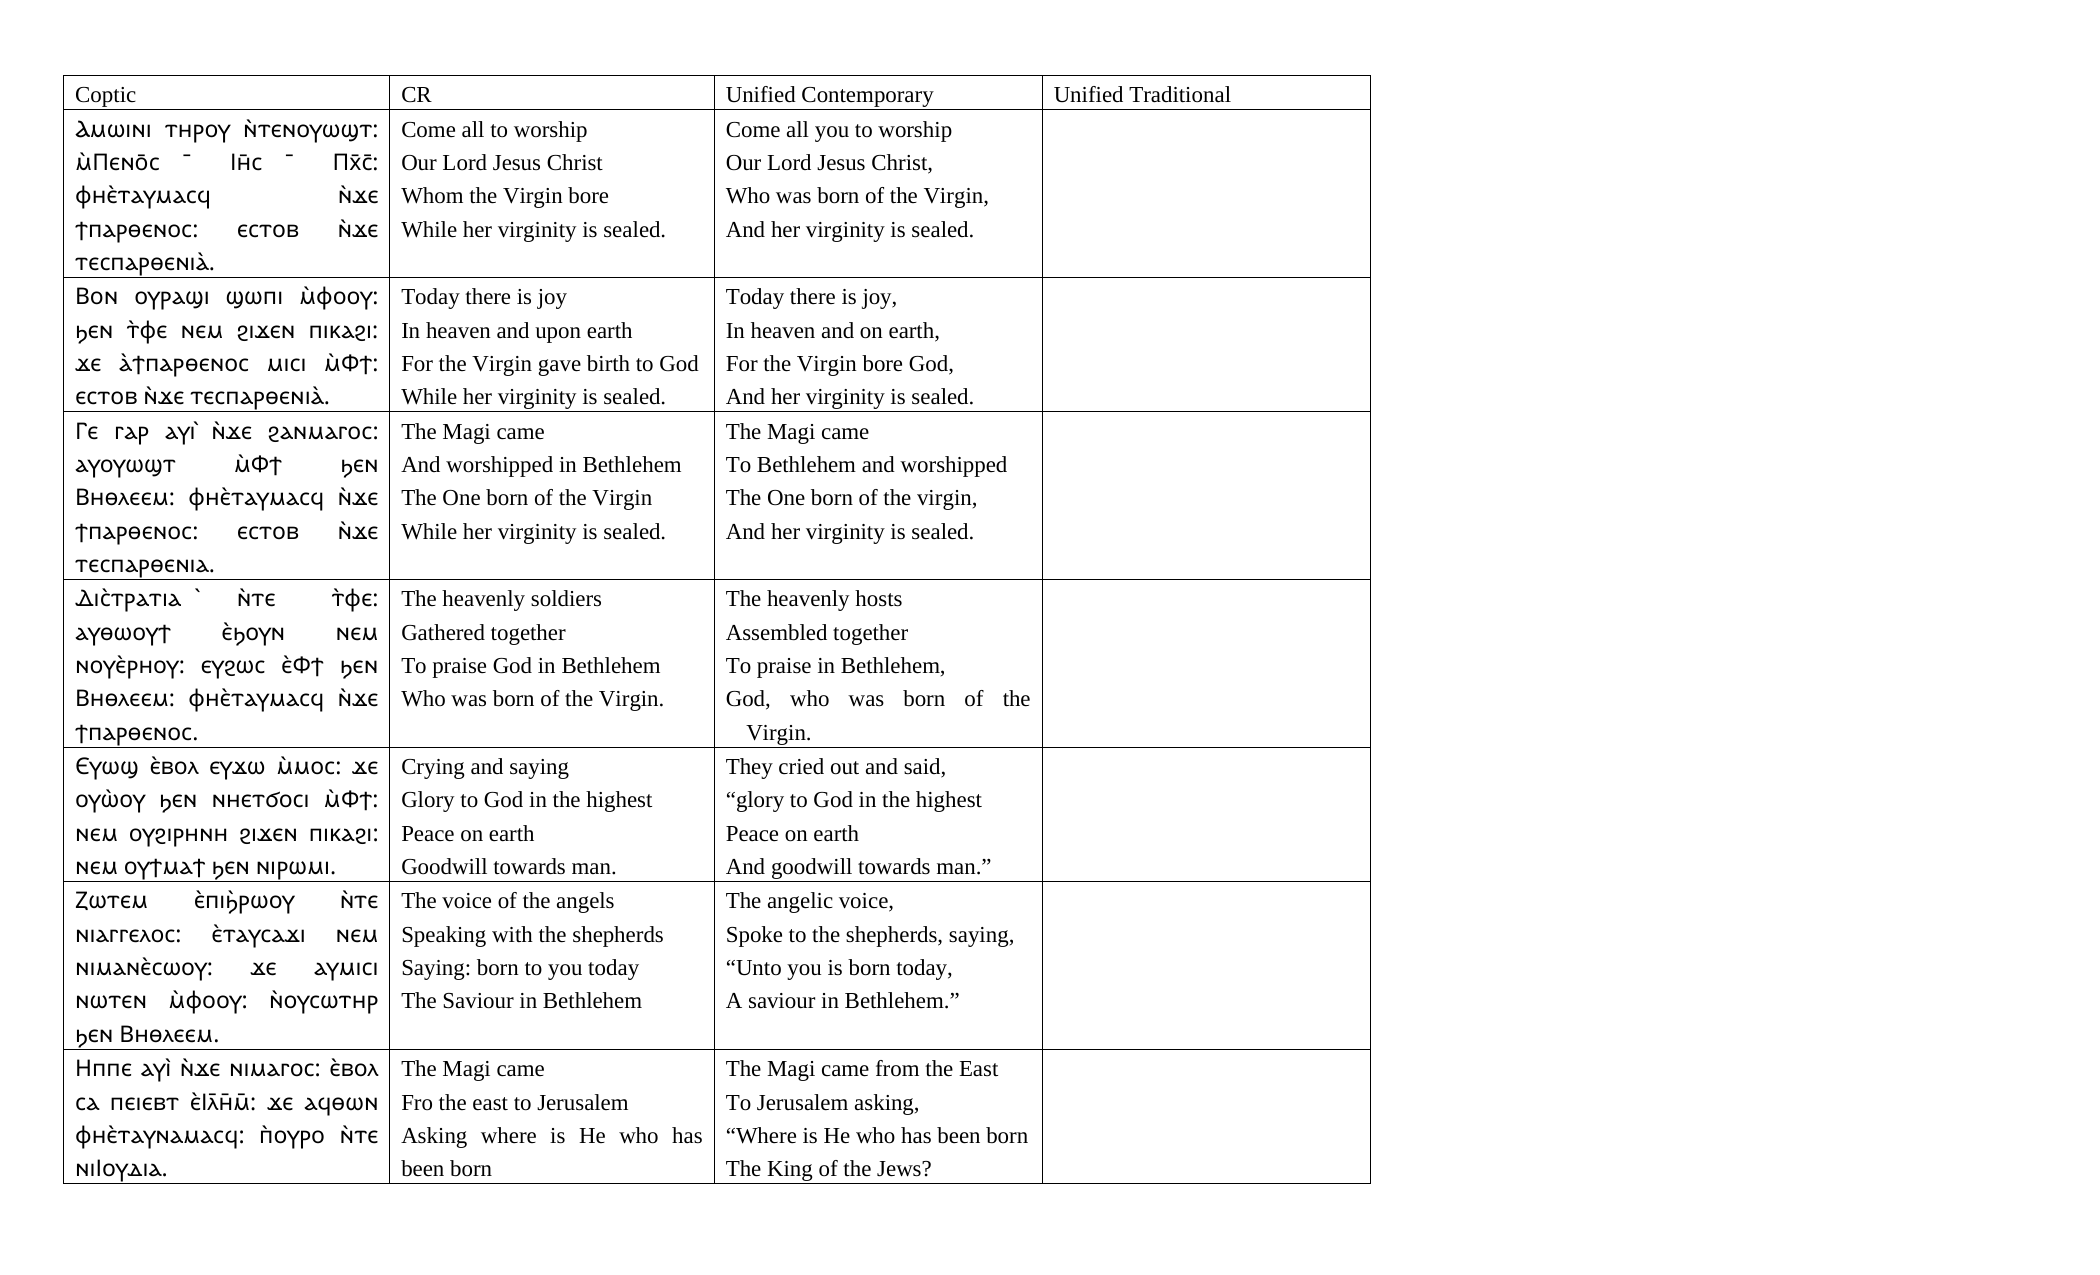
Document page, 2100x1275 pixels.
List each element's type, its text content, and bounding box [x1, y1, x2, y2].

table_cell Ⲁⲙⲱⲓⲛⲓ ⲧⲏⲣⲟⲩ ⲛ̀ⲧⲉⲛⲟⲩⲱϣⲧ: ⲙ̀Ⲡⲉⲛⲟ̄ⲥ̄ Ⲓⲏ̄ⲥ̄ Ⲡⲭ̄ⲥ̄: ⲫⲏⲉ̀ⲧⲁⲩⲙⲁⲥϥ ⲛ̀ϫⲉ ϯⲡⲁⲣⲑⲉⲛⲟⲥ: ⲉⲥⲧⲟⲃ ⲛ̀ϫⲉ ⲧⲉⲥⲡⲁⲣⲑⲉⲛⲓⲁ̀. [64, 110, 389, 277]
table_cell The angelic voice, Spoke to the shepherds, saying, “Unto you is born today, A saviour in Bethlehem.” [715, 882, 1042, 1049]
table_cell The Magi came from the East To Jerusalem asking, “Where is He who has been born The King of the Jews? [715, 1050, 1042, 1183]
table_cell [1043, 110, 1370, 277]
table_cell Ⲏⲡⲡⲉ ⲁⲩⲓ̀ ⲛ̀ϫⲉ ⲛⲓⲙⲁⲅⲟⲥ: ⲉ̀ⲃⲟⲗ ⲥⲁ ⲡⲉⲓⲉⲃⲧ ⲉ̀Ⲓⲗ̄ⲏ̄ⲙ̄: ϫⲉ ⲁϥⲑⲱⲛ ⲫⲏⲉ̀ⲧⲁⲩⲛⲁⲙⲁⲥϥ: ⲡ̀ⲟⲩⲣⲟ ⲛ̀ⲧⲉ ⲛⲓⲒⲟⲩⲇⲓⲁ. [64, 1050, 389, 1183]
table_cell The Magi came Fro the east to Jerusalem Asking where is He who has been born King of the Jews? [390, 1050, 714, 1183]
table_cell Ⲍⲱⲧⲉⲙ ⲉ̀ⲡⲓϧ̀ⲣⲱⲟⲩ ⲛ̀ⲧⲉ ⲛⲓⲁⲅⲅⲉⲗⲟⲥ: ⲉ̀ⲧⲁⲩⲥⲁϫⲓ ⲛⲉⲙ ⲛⲓⲙⲁⲛⲉ̀ⲥⲱⲟⲩ: ϫⲉ ⲁⲩⲙⲓⲥⲓ ⲛⲱⲧⲉⲛ ⲙ̀ⲫⲟⲟⲩ: ⲛ̀ⲟⲩⲥⲱⲧⲏⲣ ϧⲉⲛ Ⲃⲏⲑⲗⲉⲉⲙ. [64, 882, 389, 1049]
table_cell The voice of the angels Speaking with the shepherds Saying: born to you today The Saviour in Bethlehem [390, 882, 714, 1049]
table_header Unified Contemporary [715, 76, 1042, 109]
table_header Coptic [64, 76, 389, 109]
table_cell The Magi came To Bethlehem and worshipped The One born of the virgin, And her virginity is sealed. [715, 412, 1042, 579]
table_cell [1043, 1050, 1370, 1183]
table_cell They cried out and said, “glory to God in the highest Peace on earth And goodwill towards man.” [715, 748, 1042, 881]
table_cell [1043, 278, 1370, 411]
table_cell Today there is joy In heaven and upon earth For the Virgin gave birth to God While her virginity is sealed. [390, 278, 714, 411]
table_cell The heavenly hosts Assembled together To praise in Bethlehem, God, who was born of the Virgin. [715, 580, 1042, 747]
table_cell [1043, 580, 1370, 747]
table_cell [1043, 882, 1370, 1049]
table_cell Come all you to worship Our Lord Jesus Christ, Who was born of the Virgin, And her virginity is sealed. [715, 110, 1042, 277]
table_cell Ⲉⲩⲱϣ ⲉ̀ⲃⲟⲗ ⲉⲩϫⲱ ⲙ̀ⲙⲟⲥ: ϫⲉ ⲟⲩⲱ̀ⲟⲩ ϧⲉⲛ ⲛⲏⲉⲧϭⲟⲥⲓ ⲙ̀Ⲫϯ: ⲛⲉⲙ ⲟⲩϩⲓⲣⲏⲛⲏ ϩⲓϫⲉⲛ ⲡⲓⲕⲁϩⲓ: ⲛⲉⲙ ⲟⲩϯⲙⲁϯ ϧⲉⲛ ⲛⲓⲣⲱⲙⲓ. [64, 748, 389, 881]
table_cell Ⲇⲓⲥ̀ⲧⲣⲁⲧⲓⲁ̀ ⲛ̀ⲧⲉ ⲧ̀ⲫⲉ: ⲁⲩⲑⲱⲟⲩϯ ⲉ̀ϧⲟⲩⲛ ⲛⲉⲙ ⲛⲟⲩⲉ̀ⲣⲏⲟⲩ: ⲉⲩϩⲱⲥ ⲉ̀Ⲫϯ ϧⲉⲛ Ⲃⲏⲑⲗⲉⲉⲙ: ⲫⲏⲉ̀ⲧⲁⲩⲙⲁⲥϥ ⲛ̀ϫⲉ ϯⲡⲁⲣⲑⲉⲛⲟⲥ. [64, 580, 389, 747]
table_cell Ⲃⲟⲛ ⲟⲩⲣⲁϣⲓ ϣⲱⲡⲓ ⲙ̀ⲫⲟⲟⲩ: ϧⲉⲛ ⲧ̀ⲫⲉ ⲛⲉⲙ ϩⲓϫⲉⲛ ⲡⲓⲕⲁϩⲓ: ϫⲉ ⲁ̀ϯⲡⲁⲣⲑⲉⲛⲟⲥ ⲙⲓⲥⲓ ⲙ̀Ⲫϯ: ⲉⲥⲧⲟⲃ ⲛ̀ϫⲉ ⲧⲉⲥⲡⲁⲣⲑⲉⲛⲓⲁ̀. [64, 278, 389, 411]
table_cell [1043, 412, 1370, 579]
table_cell Ⲅⲉ ⲅⲁⲣ ⲁⲩⲓ̀ ⲛ̀ϫⲉ ϩⲁⲛⲙⲁⲅⲟⲥ: ⲁⲩⲟⲩⲱϣⲧ ⲙ̀Ⲫϯ ϧⲉⲛ Ⲃⲏⲑⲗⲉⲉⲙ: ⲫⲏⲉ̀ⲧⲁⲩⲙⲁⲥϥ ⲛ̀ϫⲉ ϯⲡⲁⲣⲑⲉⲛⲟⲥ: ⲉⲥⲧⲟⲃ ⲛ̀ϫⲉ ⲧⲉⲥⲡⲁⲣⲑⲉⲛⲓⲁ. [64, 412, 389, 579]
table_cell Today there is joy, In heaven and on earth, For the Virgin bore God, And her virginity is sealed. [715, 278, 1042, 411]
table_header Unified Traditional [1043, 76, 1370, 109]
table_cell Come all to worship Our Lord Jesus Christ Whom the Virgin bore While her virginity is sealed. [390, 110, 714, 277]
table_cell The heavenly soldiers Gathered together To praise God in Bethlehem Who was born of the Virgin. [390, 580, 714, 747]
table_cell The Magi came And worshipped in Bethlehem The One born of the Virgin While her virginity is sealed. [390, 412, 714, 579]
table_cell Crying and saying Glory to God in the highest Peace on earth Goodwill towards man. [390, 748, 714, 881]
table_header CR [390, 76, 714, 109]
table_cell [1043, 748, 1370, 881]
